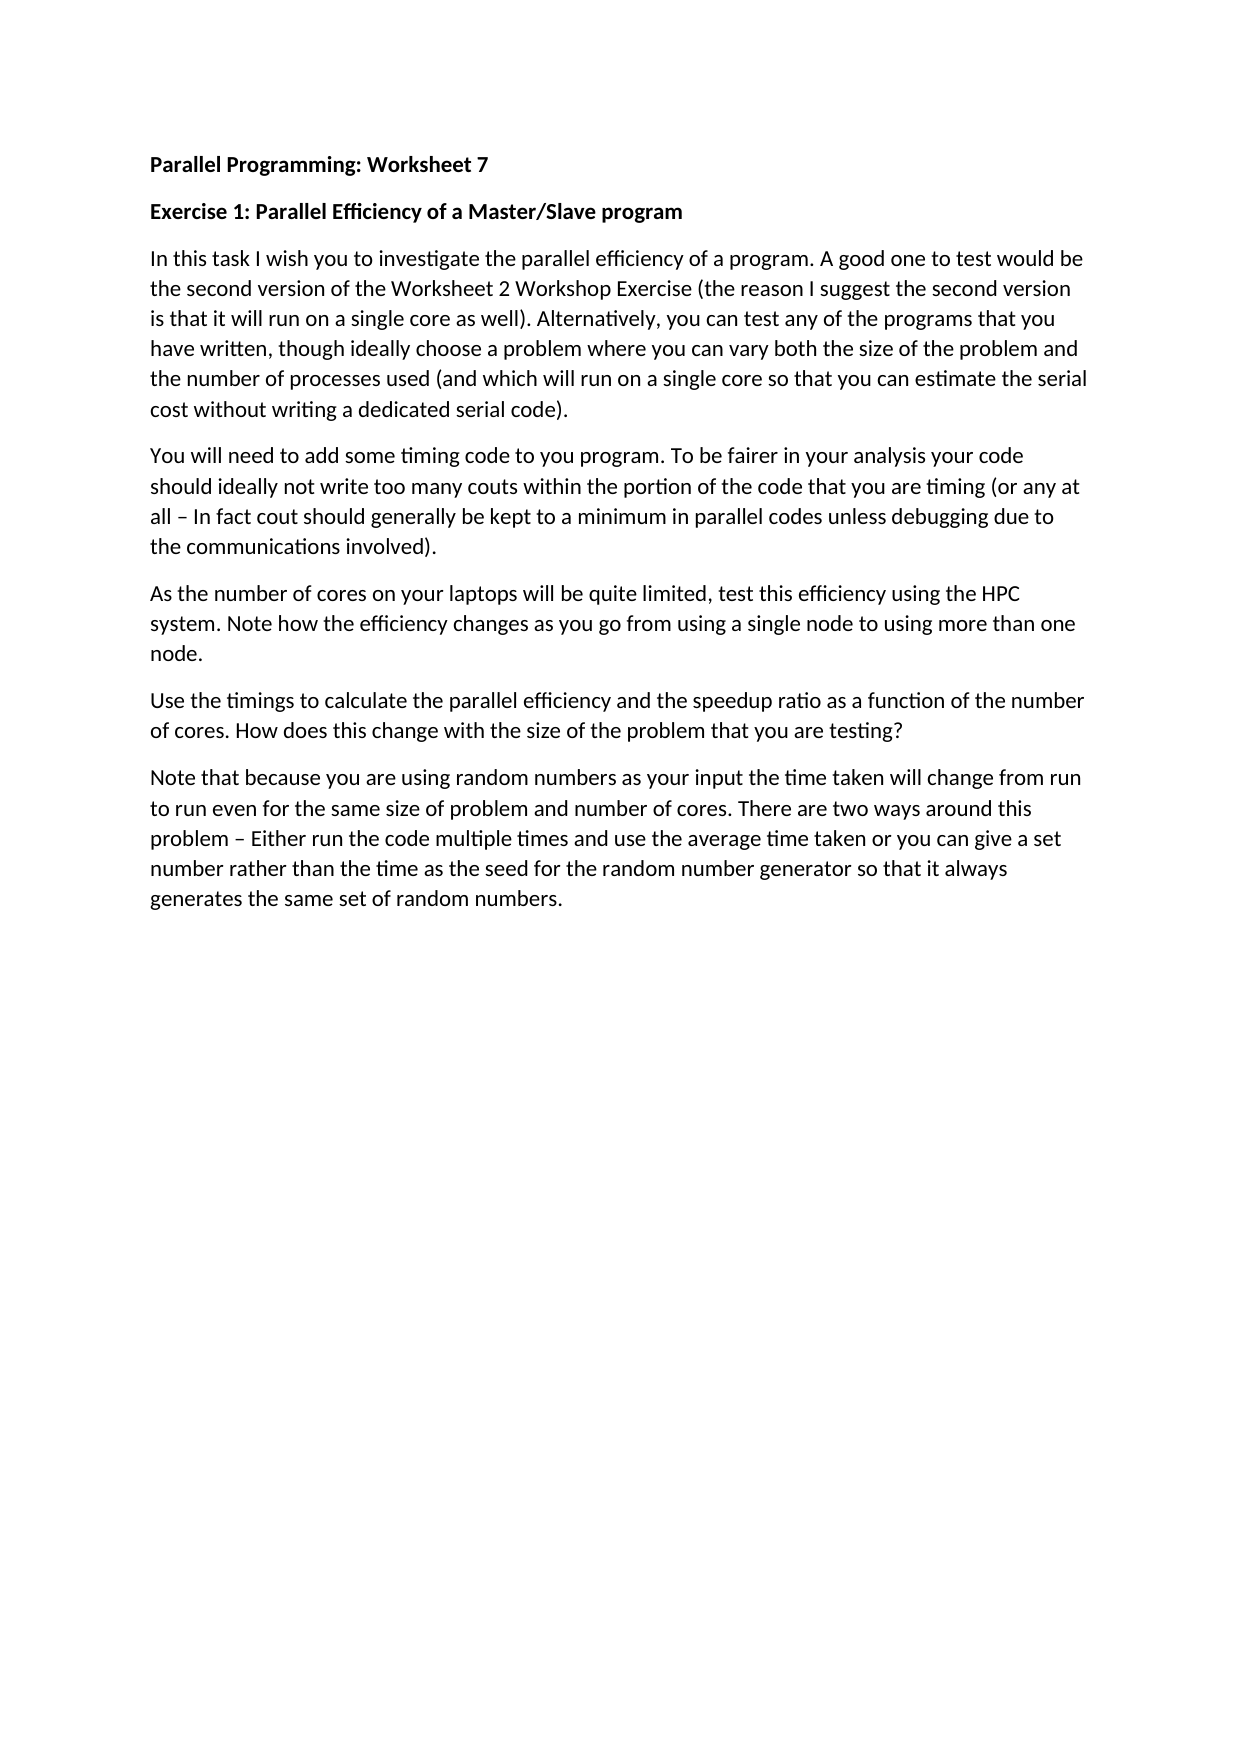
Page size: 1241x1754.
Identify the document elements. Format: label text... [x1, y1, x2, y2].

text Use the timings to calculate the parallel efficiency and the speedup ratio as a function of the number of cores. How does this change with the size of the problem that you are testing? [150, 686, 1090, 745]
text As the number of cores on your laptops will be quite limited, test this efficiency using the HPC system. Note how the efficiency changes as you go from using a single node to using more than one node. [150, 579, 1090, 668]
text You will need to add some timing code to you program. To be fairer in your analysis your code should ideally not write too many couts within the portion of the code that you are timing (or any at all – In fact cout should generally be kept to a minimum in parallel codes unless debugging due to the communications involved). [150, 442, 1090, 560]
text Parallel Programming: Worksheet 7 [150, 150, 1090, 178]
text In this task I wish you to investigate the parallel efficiency of a program. A good one to test would be the second version of the Worksheet 2 Workshop Exercise (the reason I suggest the second version is that it will run on a single core as well). Alternatively, you can test any of the programs that you have written, though ideally choose a problem where you can vary both the size of the problem and the number of processes used (and which will run on a single core so that you can estimate the serial cost without writing a dedicated serial code). [150, 244, 1090, 423]
text Exercise 1: Parallel Efficiency of a Master/Slave program [150, 197, 1090, 225]
text Note that because you are using random numbers as your input the time taken will change from run to run even for the same size of problem and number of cores. There are two ways around this problem – Either run the code multiple times and use the average time taken or you can give a set number rather than the time as the seed for the random number generator so that it always generates the same set of random numbers. [150, 763, 1090, 912]
